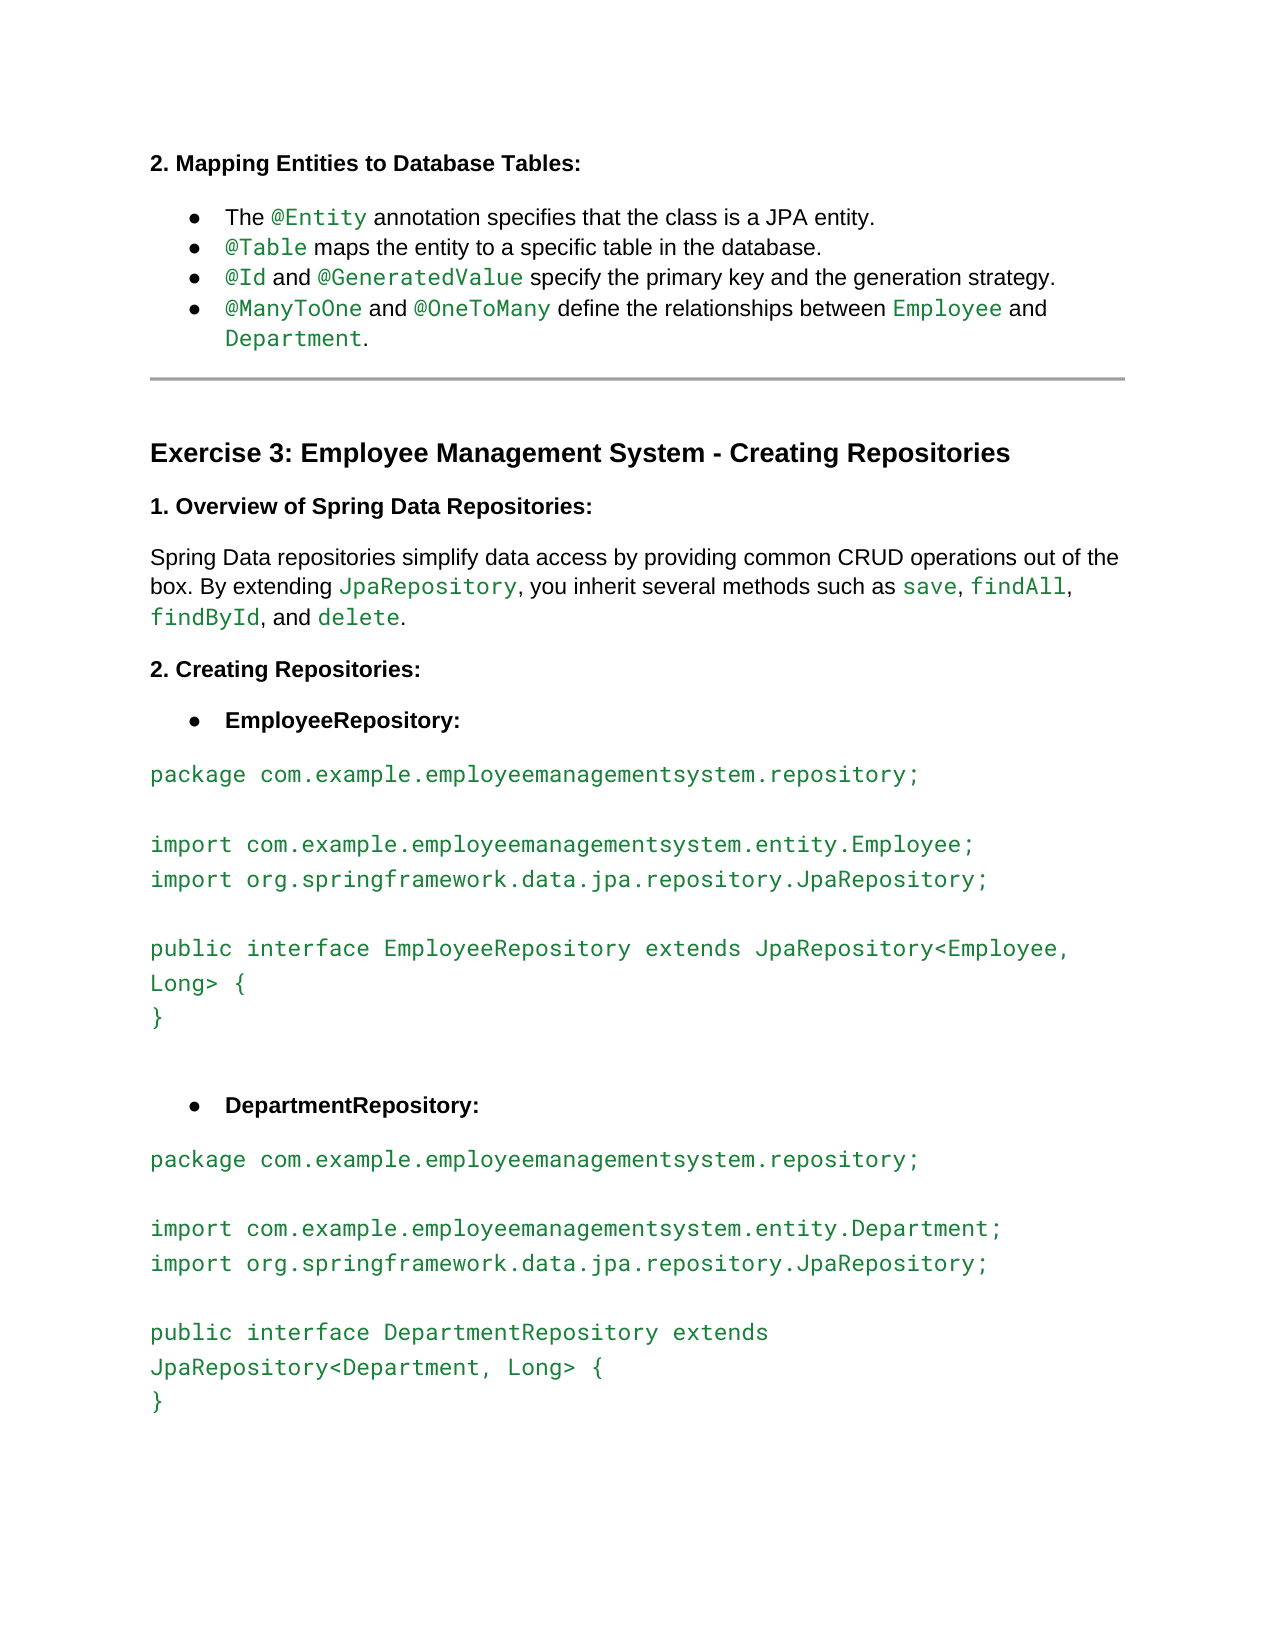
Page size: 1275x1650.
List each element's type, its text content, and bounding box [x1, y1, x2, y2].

list EmployeeRepository: [187, 707, 1125, 734]
text 2. Mapping Entities to Database Tables: [150, 150, 1125, 176]
list DepartmentRepository: [187, 1092, 1125, 1118]
list @Id and @GeneratedValue specify the primary key and the generation strategy. [187, 262, 1125, 292]
text 1. Overview of Spring Data Repositories: [150, 493, 1125, 519]
list The @Entity annotation specifies that the class is a JPA entity. [187, 201, 1125, 232]
list @ManyToOne and @OneToMany define the relationships between Employee and Department. [187, 292, 1125, 352]
text import org.springframework.data.jpa.repository.JpaRepository; [150, 1247, 1125, 1277]
text public interface EmployeeRepository extends JpaRepository<Employee, Long> { [150, 932, 1125, 997]
subtitle Exercise 3: Employee Management System - Creating Repositories [150, 437, 1125, 468]
text package com.example.employeemanagementsystem.repository; [150, 1143, 1125, 1173]
text 2. Creating Repositories: [150, 656, 1125, 682]
text package com.example.employeemanagementsystem.repository; [150, 759, 1125, 789]
text import org.springframework.data.jpa.repository.JpaRepository; [150, 863, 1125, 893]
text public interface DepartmentRepository extends JpaRepository<Department, Long> { [150, 1316, 1125, 1381]
text } [150, 1002, 1125, 1032]
text import com.example.employeemanagementsystem.entity.Employee; [150, 828, 1125, 858]
text Spring Data repositories simplify data access by providing common CRUD operations out of the box. By extending JpaRepository, you inherit several methods such as save, findAll, findById, and delete. [150, 544, 1125, 631]
text import com.example.employeemanagementsystem.entity.Department; [150, 1212, 1125, 1242]
text } [150, 1386, 1125, 1416]
list @Table maps the entity to a specific table in the database. [187, 232, 1125, 262]
